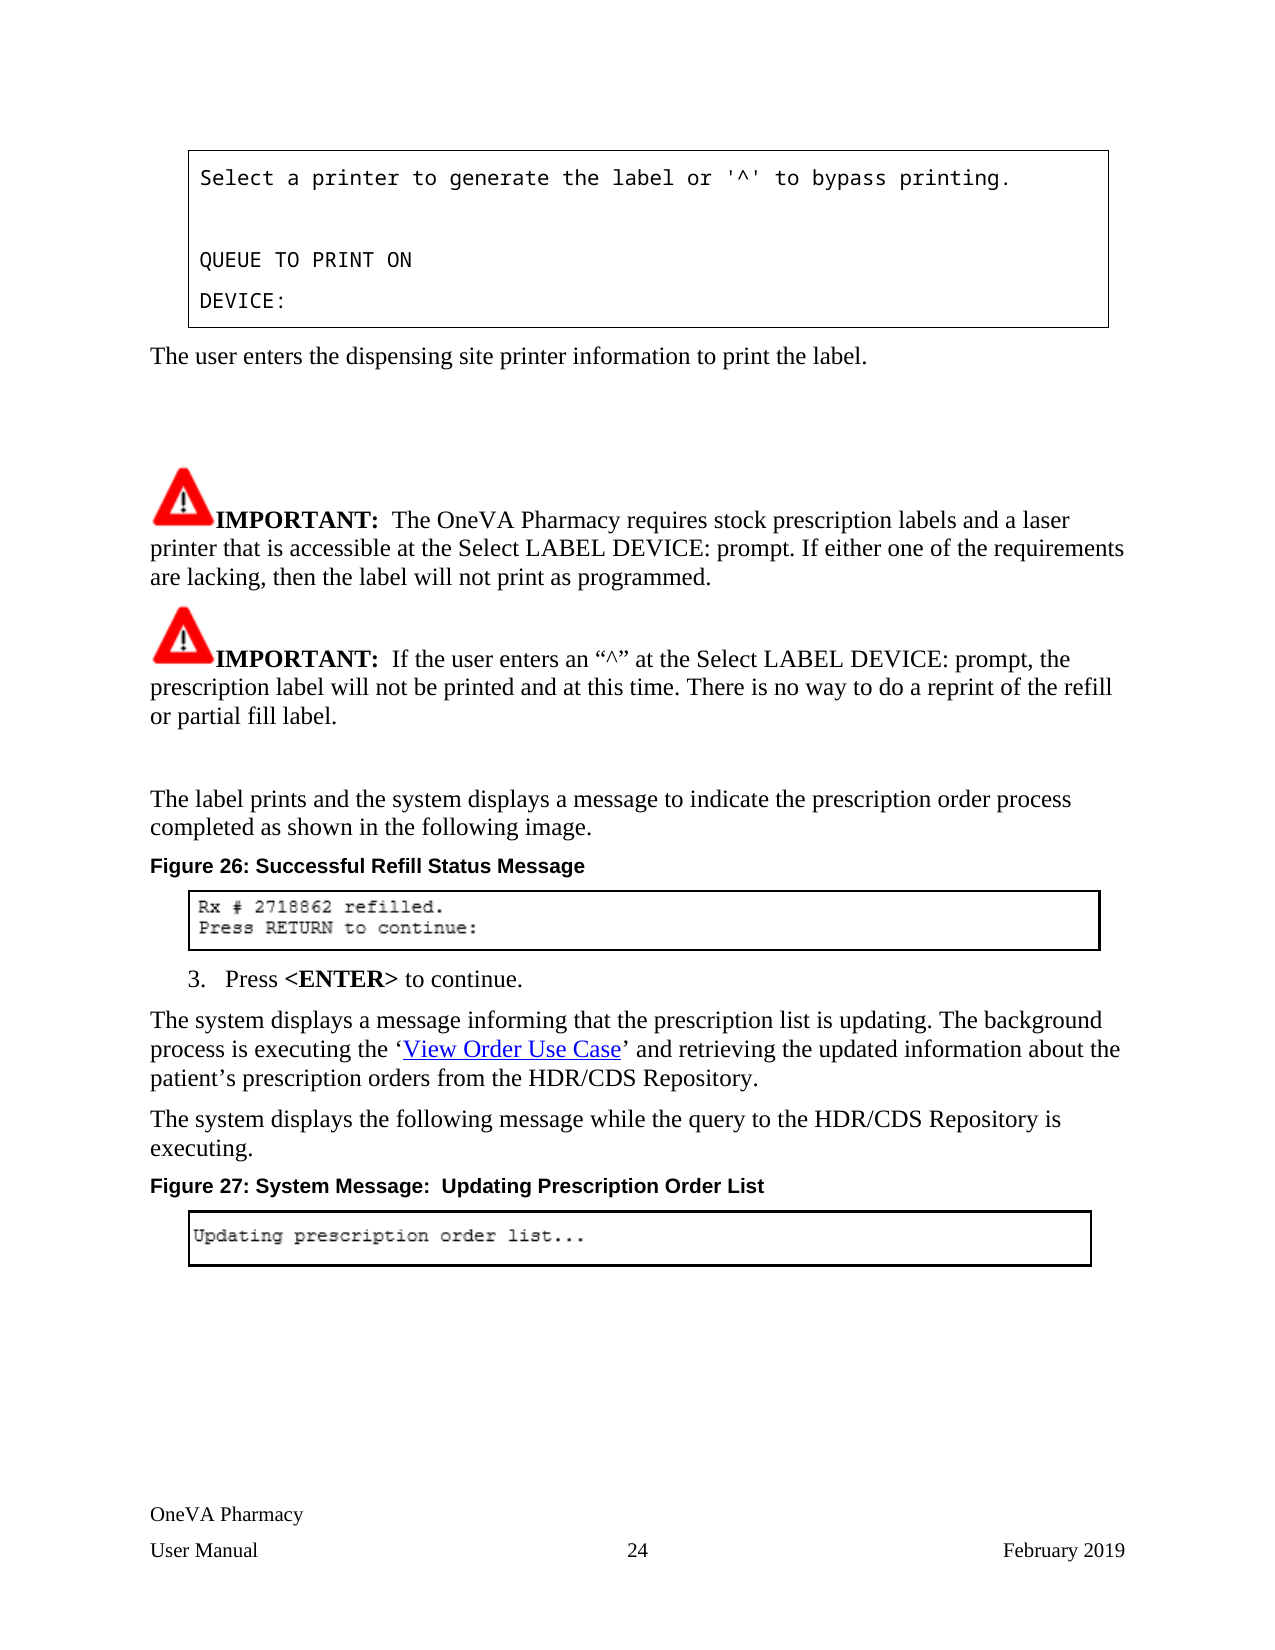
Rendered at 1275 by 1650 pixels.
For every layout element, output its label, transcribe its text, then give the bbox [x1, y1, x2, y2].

picture [150, 464, 216, 529]
text The label prints and the system displays a message to indicate the prescription order process completed as shown in the following image. [150, 784, 1125, 841]
picture [190, 1213, 1090, 1264]
text The system displays a message informing that the prescription list is updating. The background process is executing the ‘View Order Use Case’ and retrieving the updated information about the patient’s prescription orders from the HDR/CDS Repository. [150, 1005, 1125, 1091]
text IMPORTANT: The OneVA Pharmacy requires stock prescription labels and a laser printer that is accessible at the Select LABEL DEVICE: prompt. If either one of the requirements are lacking, then the label will not print as programmed. [150, 464, 1125, 591]
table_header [189, 151, 1108, 327]
text The user enters the dispensing site printer information to print the label. [150, 341, 1125, 369]
list Press <ENTER> to continue. [187, 964, 1125, 993]
text Figure 26: Successful Refill Status Message [150, 854, 1125, 878]
text The system displays the following message while the query to the HDR/CDS Repository is executing. [150, 1104, 1125, 1161]
picture [190, 892, 1098, 949]
text Figure 27: System Message: Updating Prescription Order List [150, 1174, 1125, 1198]
picture [150, 603, 216, 667]
text IMPORTANT: If the user enters an “^” at the Select LABEL DEVICE: prompt, the prescription label will not be printed and at this time. There is no way to do a reprint of the refill or partial fill label. [150, 603, 1125, 730]
